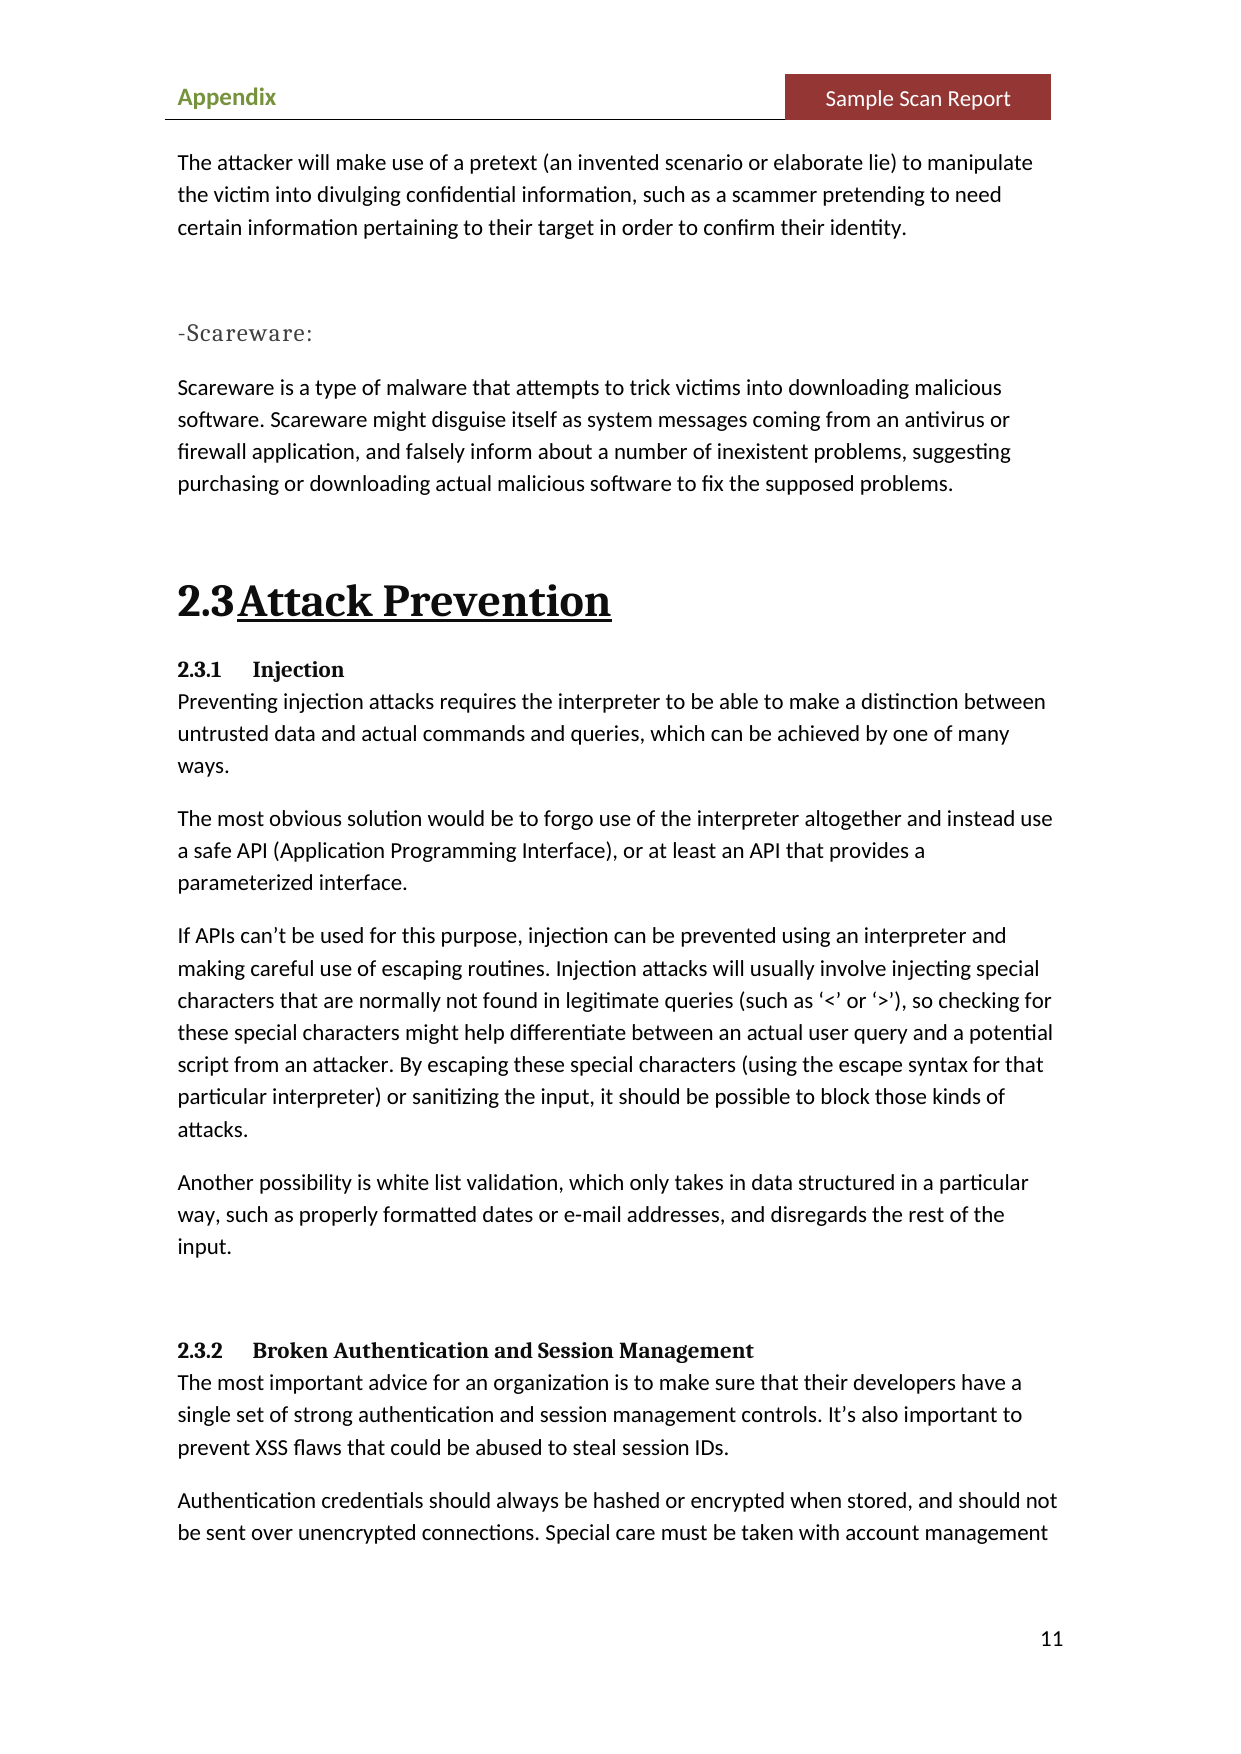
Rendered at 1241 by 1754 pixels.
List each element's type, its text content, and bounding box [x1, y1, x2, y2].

text Preventing injection attacks requires the interpreter to be able to make a distinction between untrusted data and actual commands and queries, which can be achieved by one of many ways. [177, 687, 1063, 779]
subtitle Injection [177, 657, 1063, 683]
text If APIs can’t be used for this purpose, injection can be prevented using an interpreter and making careful use of escaping routines. Injection attacks will usually involve injecting special characters that are normally not found in legitimate queries (such as ‘<’ or ‘>’), so checking for these special characters might help differentiate between an actual user query and a potential script from an attacker. By escaping these special characters (using the escape syntax for that particular interpreter) or sanitizing the input, it should be possible to block those kinds of attacks. [177, 922, 1063, 1143]
text The most important advice for an organization is to make sure that their developers have a single set of strong authentication and session management controls. It’s also important to prevent XSS flaws that could be abused to steal session IDs. [177, 1368, 1063, 1461]
subtitle Attack Prevention [177, 575, 1063, 628]
text The attacker will make use of a pretext (an invented scenario or elaborate lie) to manipulate the victim into divulging confidential information, such as a scammer pretending to need certain information pertaining to their target in order to confirm their identity. [177, 148, 1063, 241]
subtitle -Scareware: [177, 319, 1063, 347]
text Scareware is a type of malware that attempts to trick victims into downloading malicious software. Scareware might disguise itself as system messages coming from an antivirus or firewall application, and falsely inform about a number of inexistent problems, suggesting purchasing or downloading actual malicious software to fix the supposed problems. [177, 373, 1063, 497]
subtitle Broken Authentication and Session Management [177, 1338, 1063, 1364]
text Another possibility is white list validation, which only takes in data structured in a particular way, such as properly formatted dates or e-mail addresses, and disregards the rest of the input. [177, 1168, 1063, 1260]
text The most obvious solution would be to forgo use of the interpreter altogether and instead use a safe API (Application Programming Interface), or at least an API that provides a parameterized interface. [177, 804, 1063, 897]
